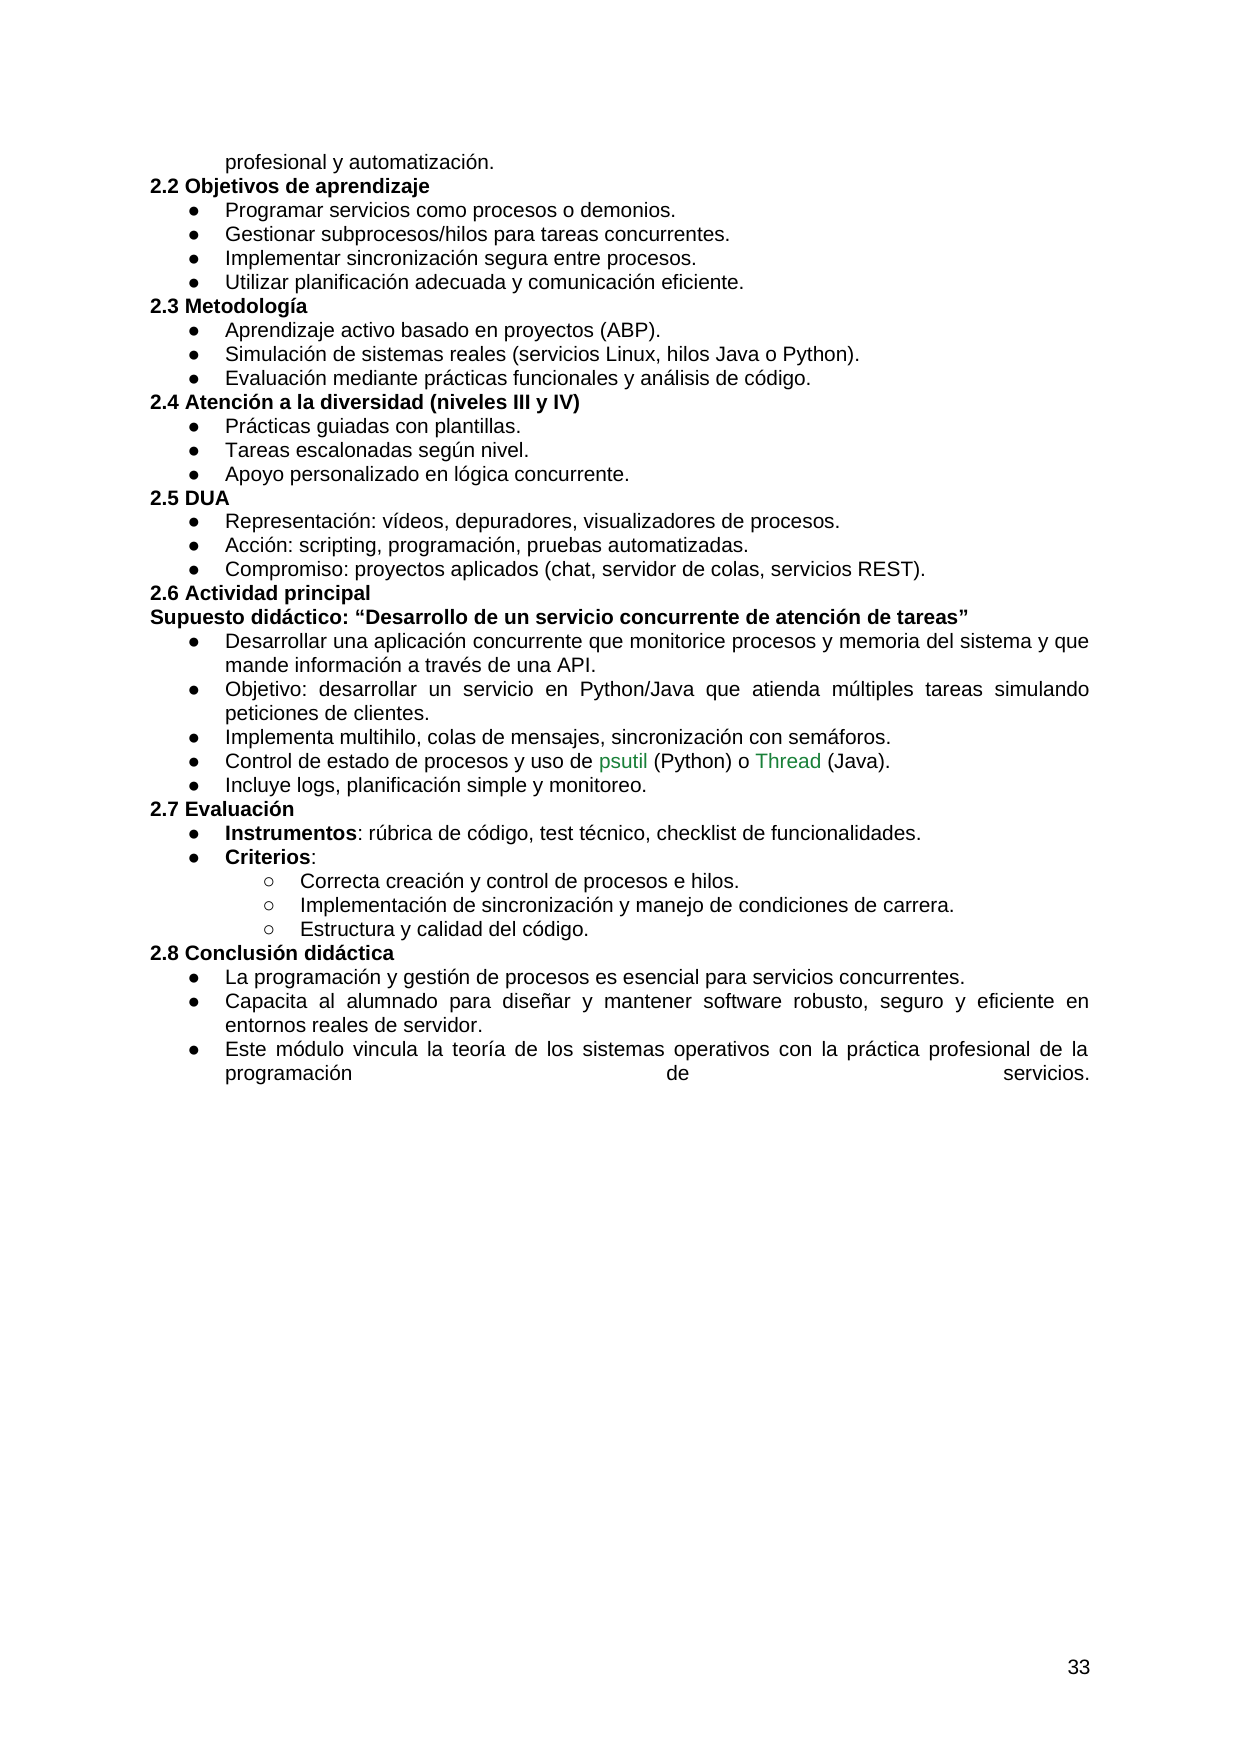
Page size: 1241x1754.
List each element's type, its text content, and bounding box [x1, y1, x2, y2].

list Representación: vídeos, depuradores, visualizadores de procesos. [187, 509, 1090, 533]
list Desarrollar una aplicación concurrente que monitorice procesos y memoria del sistema y que mande información a través de una API. [187, 629, 1090, 677]
subtitle 2.3 Metodología [150, 294, 1090, 318]
text Supuesto didáctico: “Desarrollo de un servicio concurrente de atención de tareas” [150, 605, 1090, 629]
list Este módulo vincula la teoría de los sistemas operativos con la práctica profesional de la programación de servicios. [187, 1036, 1090, 1108]
list Criterios: [187, 845, 1090, 869]
list Aprendizaje activo basado en proyectos (ABP). [187, 318, 1090, 342]
list Programar servicios como procesos o demonios. [187, 198, 1090, 222]
list Correcta creación y control de procesos e hilos. [262, 869, 1090, 893]
list Implementar sincronización segura entre procesos. [187, 246, 1090, 270]
subtitle 2.2 Objetivos de aprendizaje [150, 174, 1090, 198]
list Perfil: alumnado con conocimientos en programación y administración de sistemas. Enfoque profesional y automatización. [187, 150, 1090, 174]
list Control de estado de procesos y uso de psutil (Python) o Thread (Java). [187, 749, 1090, 773]
list Utilizar planificación adecuada y comunicación eficiente. [187, 270, 1090, 294]
subtitle 2.5 DUA [150, 485, 1090, 509]
list La programación y gestión de procesos es esencial para servicios concurrentes. [187, 964, 1090, 988]
list Evaluación mediante prácticas funcionales y análisis de código. [187, 366, 1090, 389]
list Implementación de sincronización y manejo de condiciones de carrera. [262, 893, 1090, 917]
list Compromiso: proyectos aplicados (chat, servidor de colas, servicios REST). [187, 557, 1090, 581]
list Acción: scripting, programación, pruebas automatizadas. [187, 533, 1090, 557]
list Gestionar subprocesos/hilos para tareas concurrentes. [187, 222, 1090, 246]
subtitle 2.4 Atención a la diversidad (niveles III y IV) [150, 389, 1090, 413]
list Tareas escalonadas según nivel. [187, 437, 1090, 461]
list Prácticas guiadas con plantillas. [187, 413, 1090, 437]
list Incluye logs, planificación simple y monitoreo. [187, 773, 1090, 797]
list Implementa multihilo, colas de mensajes, sincronización con semáforos. [187, 725, 1090, 749]
list Instrumentos: rúbrica de código, test técnico, checklist de funcionalidades. [187, 821, 1090, 845]
list Capacita al alumnado para diseñar y mantener software robusto, seguro y eficiente en entornos reales de servidor. [187, 988, 1090, 1036]
subtitle 2.6 Actividad principal [150, 581, 1090, 605]
list Apoyo personalizado en lógica concurrente. [187, 461, 1090, 485]
subtitle 2.8 Conclusión didáctica [150, 941, 1090, 964]
list Objetivo: desarrollar un servicio en Python/Java que atienda múltiples tareas simulando peticiones de clientes. [187, 677, 1090, 725]
list Estructura y calidad del código. [262, 917, 1090, 941]
subtitle 2.7 Evaluación [150, 797, 1090, 821]
list Simulación de sistemas reales (servicios Linux, hilos Java o Python). [187, 342, 1090, 366]
